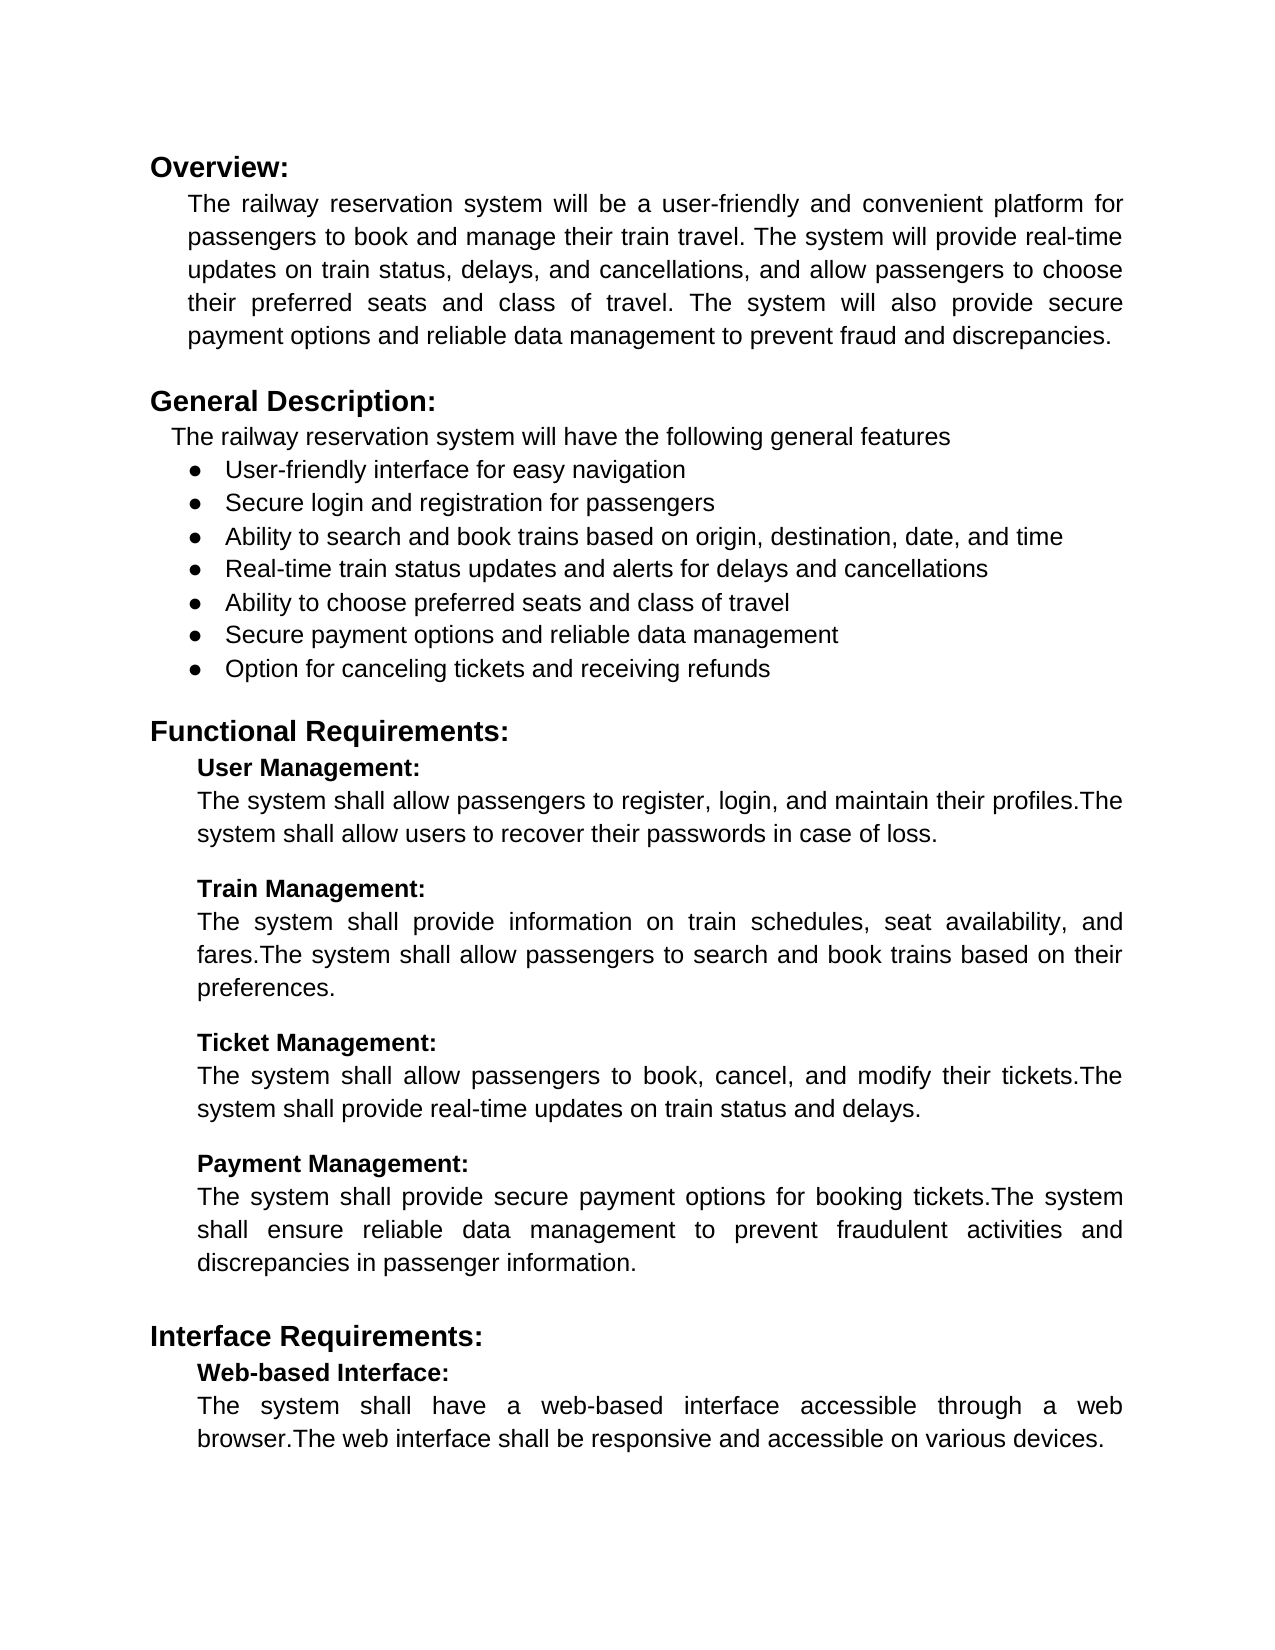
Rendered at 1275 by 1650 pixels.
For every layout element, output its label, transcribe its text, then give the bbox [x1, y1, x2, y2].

text Ticket Management: [197, 1028, 1125, 1056]
text The system shall allow passengers to book, cancel, and modify their tickets.The system shall provide real-time updates on train status and delays. [197, 1061, 1125, 1122]
text Overview: [150, 150, 1125, 183]
list Option for canceling tickets and receiving refunds [187, 653, 1125, 682]
text General Description: [150, 384, 1125, 417]
text The system shall provide secure payment options for booking tickets.The system shall ensure reliable data management to prevent fraudulent activities and discrepancies in passenger information. [197, 1182, 1125, 1277]
text Payment Management: [197, 1149, 1125, 1177]
text Web-based Interface: [197, 1358, 1125, 1387]
text The railway reservation system will be a user-friendly and convenient platform for passengers to book and manage their train travel. The system will provide real-time updates on train status, delays, and cancellations, and allow passengers to choose their preferred seats and class of travel. The system will also provide secure payment options and reliable data management to prevent fraud and discrepancies. [187, 188, 1125, 349]
text The system shall have a web-based interface accessible through a web browser.The web interface shall be responsive and accessible on various devices. [197, 1391, 1125, 1453]
text Train Management: [197, 874, 1125, 902]
list Ability to search and book trains based on origin, destination, date, and time [187, 521, 1125, 550]
list Ability to choose preferred seats and class of travel [187, 587, 1125, 616]
list User-friendly interface for easy navigation [187, 455, 1125, 484]
text The system shall allow passengers to register, login, and maintain their profiles.The system shall allow users to recover their passwords in case of loss. [197, 786, 1125, 847]
list Real-time train status updates and alerts for delays and cancellations [187, 554, 1125, 583]
text Interface Requirements: [150, 1319, 1125, 1353]
text User Management: [197, 753, 1125, 781]
text The railway reservation system will have the following general features [150, 422, 1125, 451]
text The system shall provide information on train schedules, seat availability, and fares.The system shall allow passengers to search and book trains based on their preferences. [197, 907, 1125, 1001]
list Secure payment options and reliable data management [187, 621, 1125, 649]
text Functional Requirements: [150, 714, 1125, 748]
list Secure login and registration for passengers [187, 488, 1125, 517]
